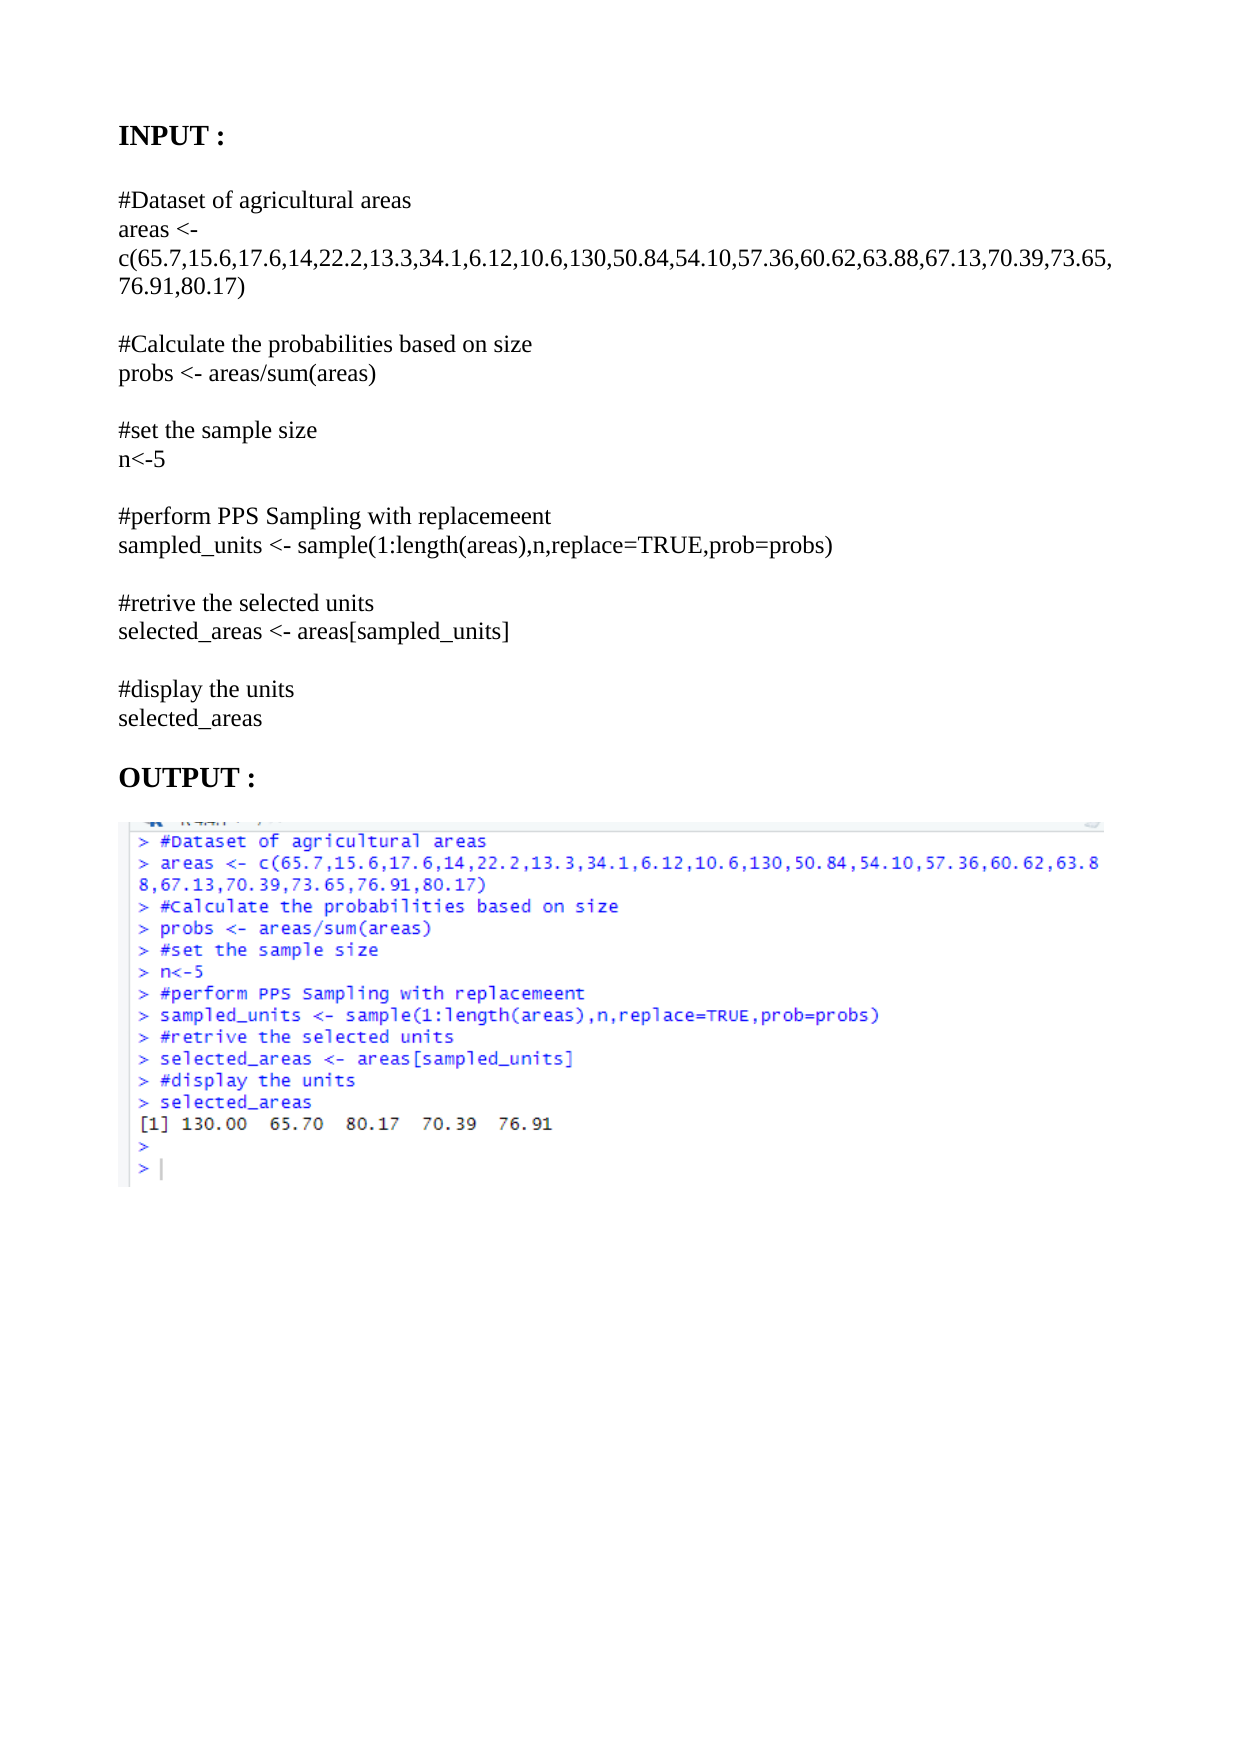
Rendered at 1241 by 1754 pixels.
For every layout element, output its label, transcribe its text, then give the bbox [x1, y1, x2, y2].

text #retrive the selected units [118, 588, 1122, 616]
picture [118, 822, 1104, 1187]
text selected_areas [118, 703, 1122, 731]
text #display the units [118, 674, 1122, 703]
text selected_areas <- areas[sampled_units] [118, 616, 1122, 645]
text #Dataset of agricultural areas [118, 185, 1122, 214]
text #set the sample size [118, 415, 1122, 444]
text probs <- areas/sum(areas) [118, 358, 1122, 386]
text #Calculate the probabilities based on size [118, 329, 1122, 358]
text OUTPUT : [118, 760, 1122, 794]
text sampled_units <- sample(1:length(areas),n,replace=TRUE,prob=probs) [118, 530, 1122, 559]
text INPUT : [118, 118, 1122, 152]
text n<-5 [118, 444, 1122, 473]
text areas <- c(65.7,15.6,17.6,14,22.2,13.3,34.1,6.12,10.6,130,50.84,54.10,57.36,60.62,63.88,67.13,70.39,73.65,76.91,80.17) [118, 214, 1122, 300]
text #perform PPS Sampling with replacemeent [118, 501, 1122, 530]
